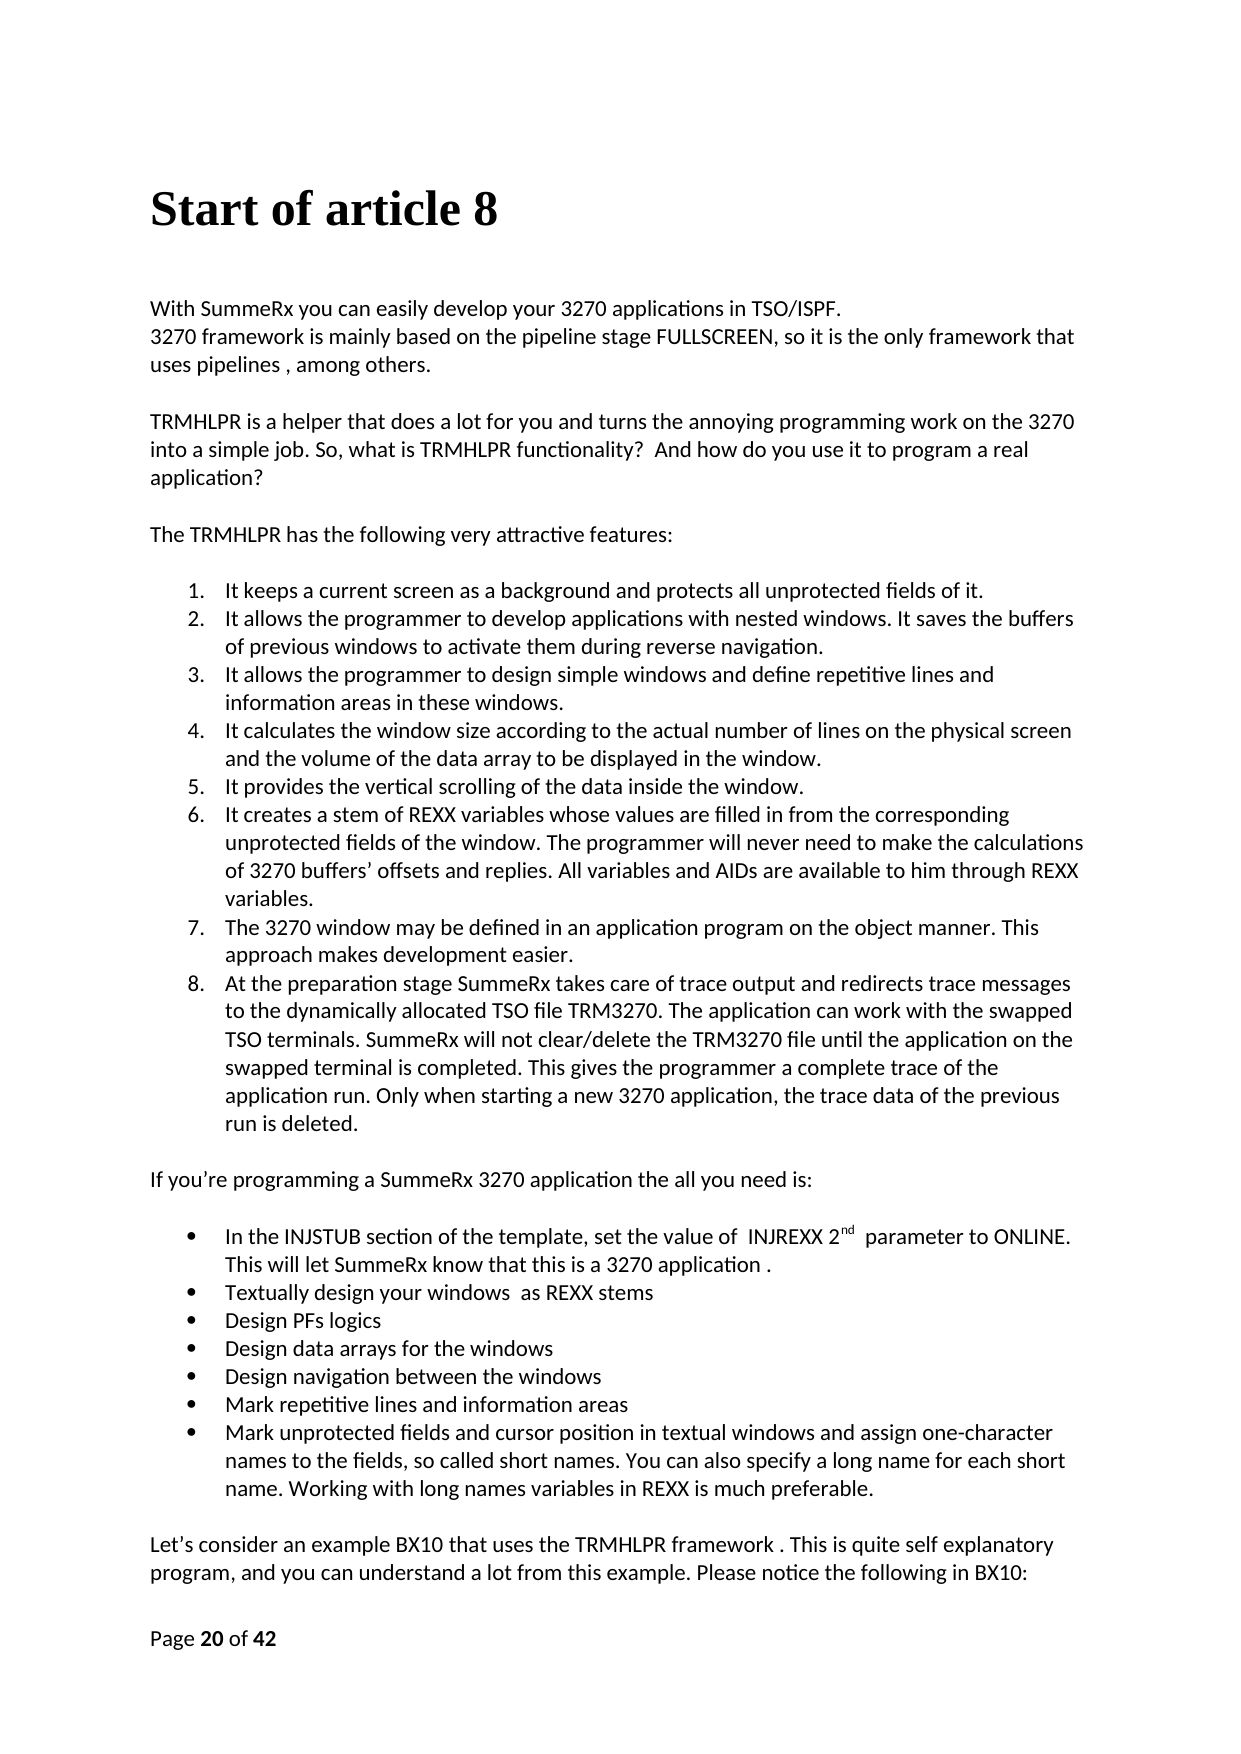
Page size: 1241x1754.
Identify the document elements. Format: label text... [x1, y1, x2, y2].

list It provides the vertical scrolling of the data inside the window. [187, 772, 1090, 801]
list The 3270 window may be defined in an application program on the object manner. This approach makes development easier. [187, 913, 1090, 969]
text TRMHLPR is a helper that does a lot for you and turns the annoying programming work on the 3270 into a simple job. So, what is TRMHLPR functionality? And how do you use it to program a real application? [150, 407, 1090, 491]
subtitle Start of article 8 [150, 179, 1090, 237]
list In the INJSTUB section of the template, set the value of INJREXX 2nd parameter to ONLINE. This will let SummeRx know that this is a 3270 application . [187, 1222, 1090, 1278]
list It calculates the window size according to the actual number of lines on the physical screen and the volume of the data array to be displayed in the window. [187, 716, 1090, 772]
list It creates a stem of REXX variables whose values are filled in from the corresponding unprotected fields of the window. The programmer will never need to make the calculations of 3270 buffers’ offsets and replies. All variables and AIDs are available to him through REXX variables. [187, 801, 1090, 913]
text 3270 framework is mainly based on the pipeline stage FULLSCREEN, so it is the only framework that uses pipelines , among others. [150, 322, 1090, 378]
list Textually design your windows as REXX stems [187, 1278, 1090, 1306]
text The TRMHLPR has the following very attractive features: [150, 520, 1090, 548]
list It allows the programmer to design simple windows and define repetitive lines and information areas in these windows. [187, 660, 1090, 716]
list At the preparation stage SummeRx takes care of trace output and redirects trace messages to the dynamically allocated TSO file TRM3270. The application can work with the swapped TSO terminals. SummeRx will not clear/delete the TRM3270 file until the application on the swapped terminal is completed. This gives the programmer a complete trace of the application run. Only when starting a new 3270 application, the trace data of the previous run is deleted. [187, 969, 1090, 1137]
list Design navigation between the windows [187, 1362, 1090, 1390]
list Mark unprotected fields and cursor position in textual windows and assign one-character names to the fields, so called short names. You can also specify a long name for each short name. Working with long names variables in REXX is much preferable. [187, 1418, 1090, 1502]
list Mark repetitive lines and information areas [187, 1390, 1090, 1418]
list It allows the programmer to develop applications with nested windows. It saves the buffers of previous windows to activate them during reverse navigation. [187, 604, 1090, 660]
text Let’s consider an example BX10 that uses the TRMHLPR framework . This is quite self explanatory program, and you can understand a lot from this example. Please notice the following in BX10: [150, 1530, 1090, 1586]
text With SummeRx you can easily develop your 3270 applications in TSO/ISPF. [150, 294, 1090, 322]
list Design PFs logics [187, 1306, 1090, 1334]
list Design data arrays for the windows [187, 1334, 1090, 1362]
list It keeps a current screen as a background and protects all unprotected fields of it. [187, 576, 1090, 604]
text If you’re programming a SummeRx 3270 application the all you need is: [150, 1165, 1090, 1193]
